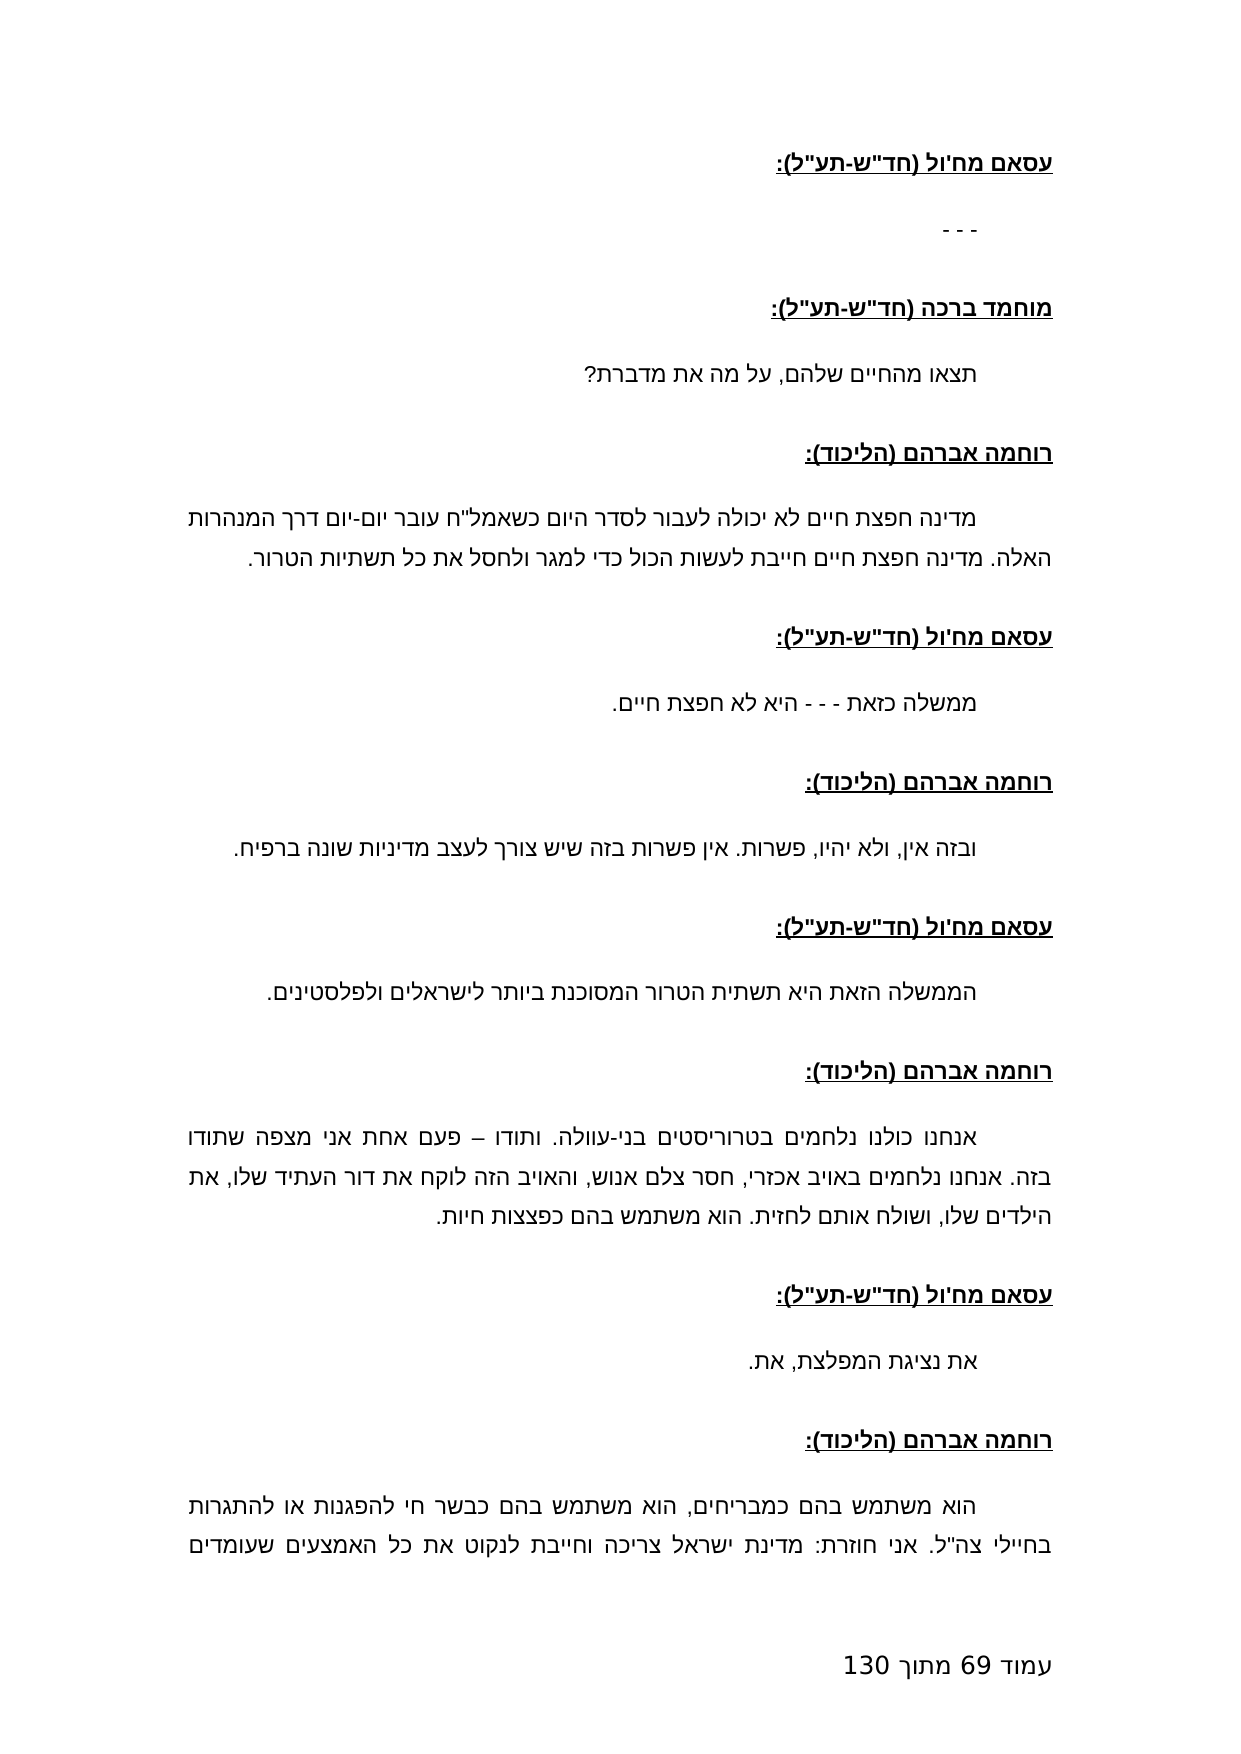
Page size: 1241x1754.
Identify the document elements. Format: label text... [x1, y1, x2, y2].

text עסאם מח'ול (חד"ש-תע"ל): [187, 1282, 1053, 1308]
text - - - [187, 216, 1053, 242]
text ממשלה כזאת - - - היא לא חפצת חיים. [187, 690, 1053, 716]
text רוחמה אברהם (הליכוד): [187, 1058, 1053, 1084]
text עסאם מח'ול (חד"ש-תע"ל): [187, 624, 1053, 650]
text תצאו מהחיים שלהם, על מה את מדברת? [187, 361, 1053, 387]
text עסאם מח'ול (חד"ש-תע"ל): [187, 150, 1053, 176]
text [187, 1493, 1053, 1558]
text אנחנו כולנו נלחמים בטרוריסטים בני-עוולה. ותודו – פעם אחת אני מצפה שתודו בזה. אנחנו נלחמים באויב אכזרי, חסר צלם אנוש, והאויב הזה לוקח את דור העתיד שלו, את הילדים שלו, ושולח אותם לחזית. הוא משתמש בהם כפצצות חיות. [187, 1124, 1053, 1229]
text רוחמה אברהם (הליכוד): [187, 769, 1053, 795]
text רוחמה אברהם (הליכוד): [187, 439, 1053, 466]
text את נציגת המפלצת, את. [187, 1348, 1053, 1374]
text מדינה חפצת חיים לא יכולה לעבור לסדר היום כשאמל"ח עובר יום-יום דרך המנהרות האלה. מדינה חפצת חיים חייבת לעשות הכול כדי למגר ולחסל את כל תשתיות הטרור. [187, 505, 1053, 571]
text רוחמה אברהם (הליכוד): [187, 1427, 1053, 1453]
text עסאם מח'ול (חד"ש-תע"ל): [187, 913, 1053, 940]
text מוחמד ברכה (חד"ש-תע"ל): [187, 295, 1053, 321]
text הממשלה הזאת היא תשתית הטרור המסוכנת ביותר לישראלים ולפלסטינים. [187, 979, 1053, 1006]
text ובזה אין, ולא יהיו, פשרות. אין פשרות בזה שיש צורך לעצב מדיניות שונה ברפיח. [187, 834, 1053, 861]
